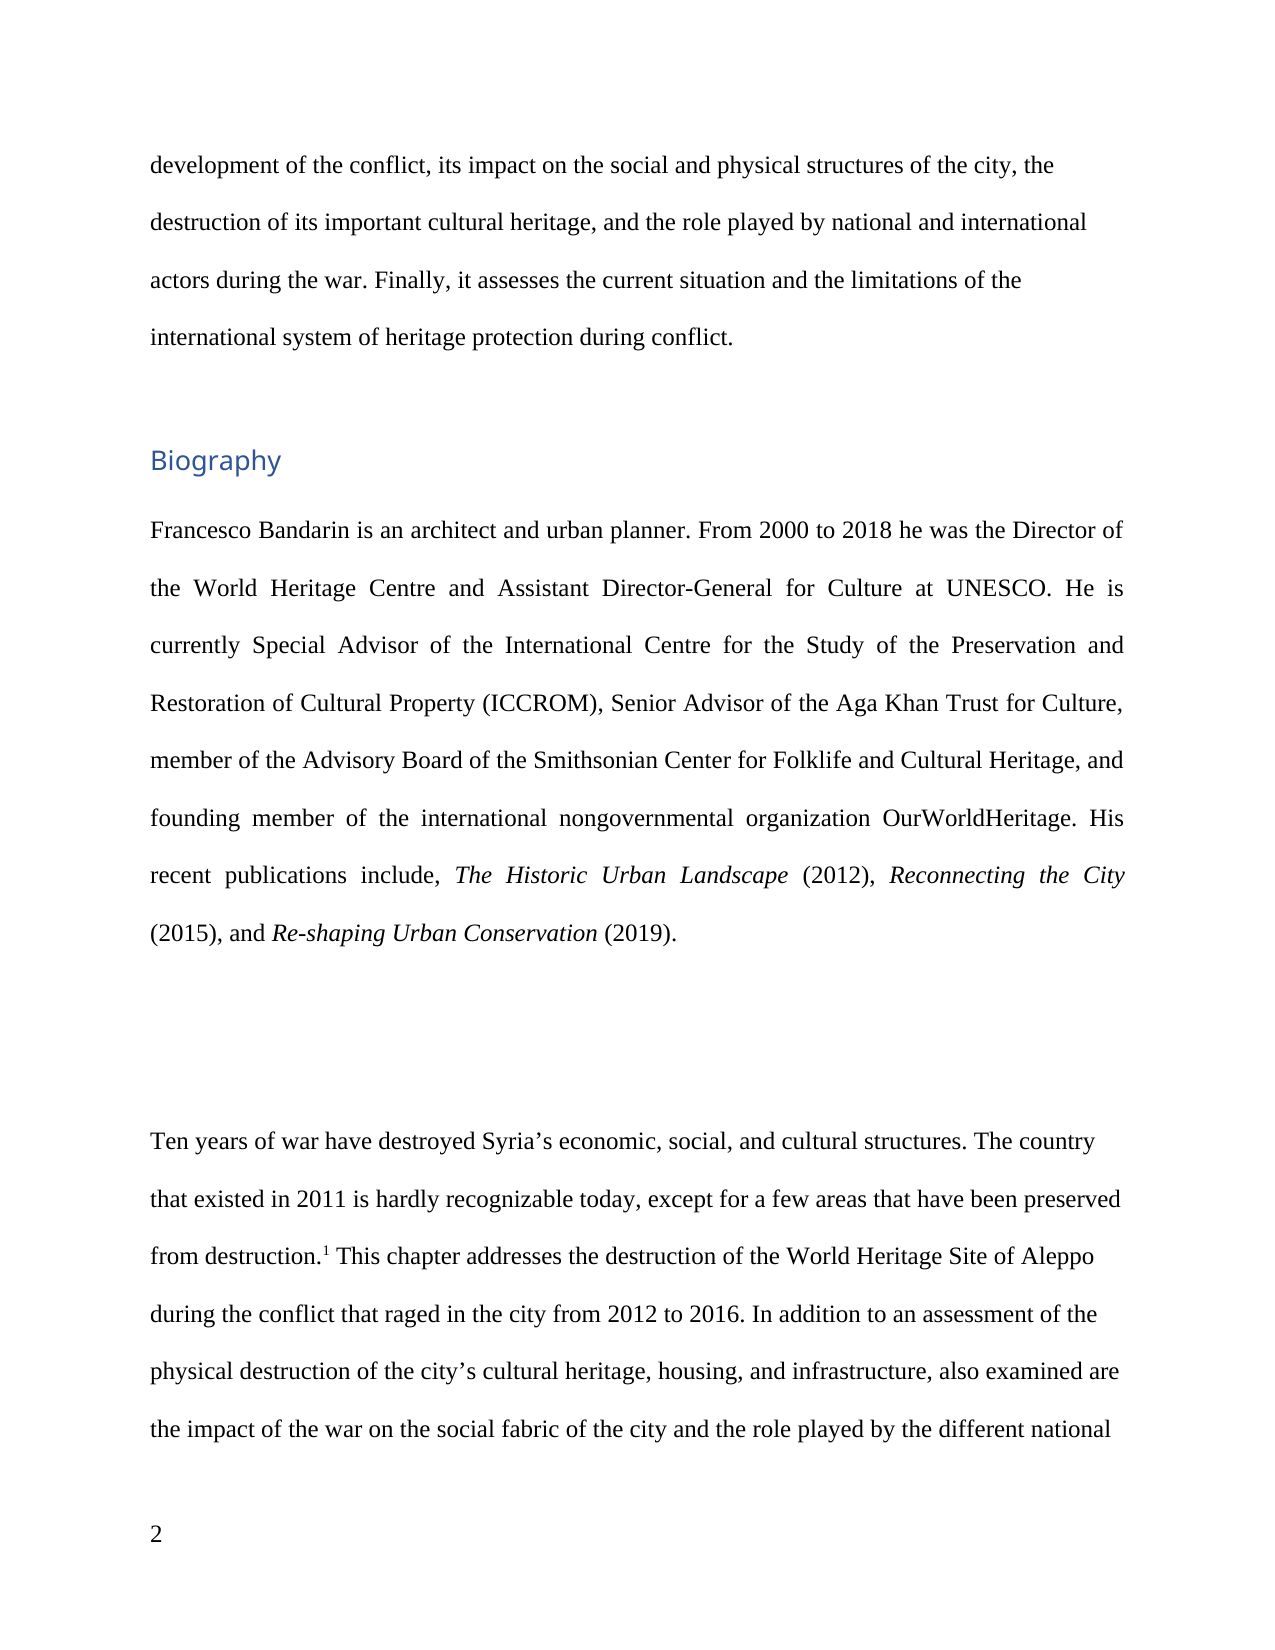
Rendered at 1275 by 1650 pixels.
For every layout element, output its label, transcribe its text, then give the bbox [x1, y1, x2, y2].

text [150, 150, 1125, 351]
text Francesco Bandarin is an architect and urban planner. From 2000 to 2018 he was the Director of the World Heritage Centre and Assistant Director-General for Culture at UNESCO. He is currently Special Advisor of the International Centre for the Study of the Preservation and Restoration of Cultural Property (ICCROM), Senior Advisor of the Aga Khan Trust for Culture, member of the Advisory Board of the Smithsonian Center for Folklife and Cultural Heritage, and founding member of the international nongovernmental organization OurWorldHeritage. His recent publications include, The Historic Urban Landscape (2012), Reconnecting the City (2015), and Re-shaping Urban Conservation (2019). [150, 515, 1125, 947]
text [150, 1126, 1125, 1443]
subtitle Biography [150, 442, 1125, 478]
